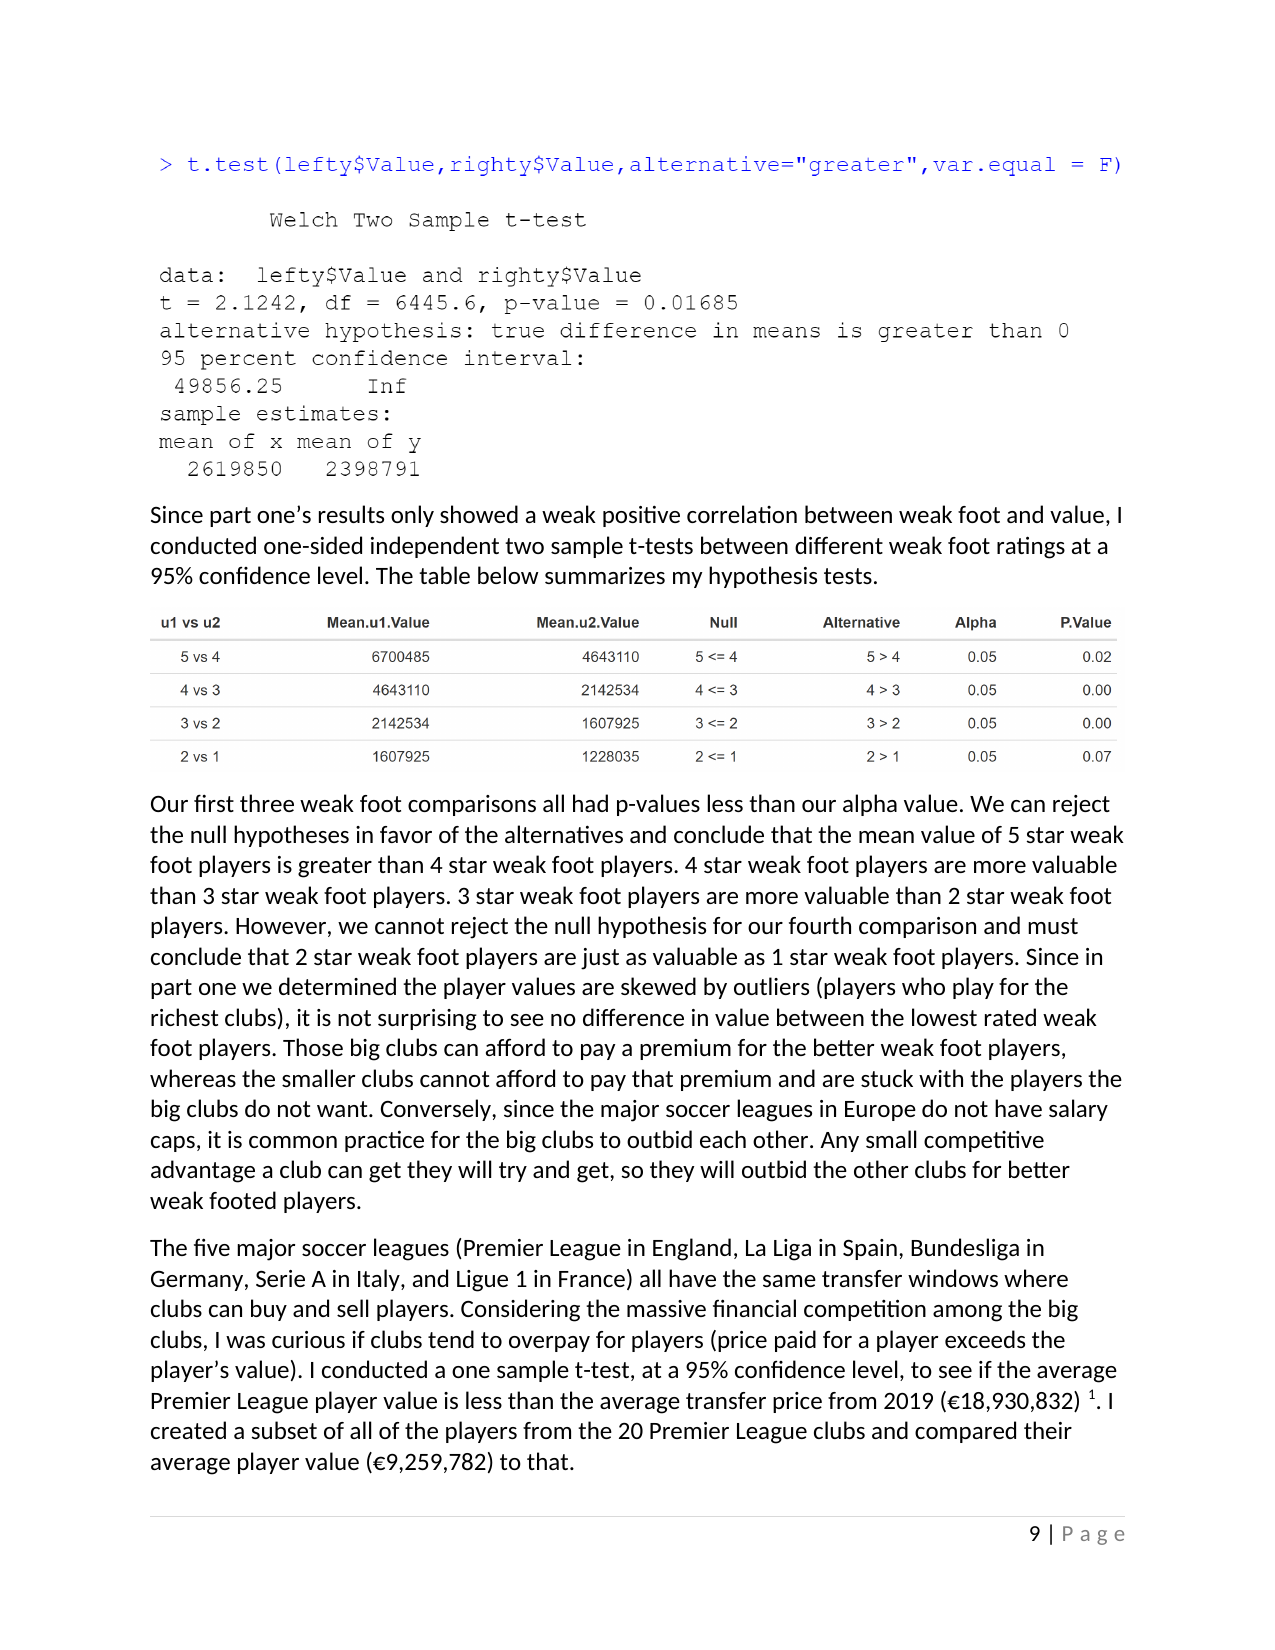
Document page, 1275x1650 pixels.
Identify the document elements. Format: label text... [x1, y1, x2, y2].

picture [150, 150, 1125, 483]
picture [150, 607, 1125, 772]
text Our first three weak foot comparisons all had p-values less than our alpha value. We can reject the null hypotheses in favor of the alternatives and conclude that the mean value of 5 star weak foot players is greater than 4 star weak foot players. 4 star weak foot players are more valuable than 3 star weak foot players. 3 star weak foot players are more valuable than 2 star weak foot players. However, we cannot reject the null hypothesis for our fourth comparison and must conclude that 2 star weak foot players are just as valuable as 1 star weak foot players. Since in part one we determined the player values are skewed by outliers (players who play for the richest clubs), it is not surprising to see no difference in value between the lowest rated weak foot players. Those big clubs can afford to pay a premium for the better weak foot players, whereas the smaller clubs cannot afford to pay that premium and are stuck with the players the big clubs do not want. Conversely, since the major soccer leagues in Europe do not have salary caps, it is common practice for the big clubs to outbid each other. Any small competitive advantage a club can get they will try and get, so they will outbid the other clubs for better weak footed players. [150, 788, 1125, 1216]
text Since part one’s results only showed a weak positive correlation between weak foot and value, I conducted one-sided independent two sample t-tests between different weak foot ratings at a 95% confidence level. The table below summarizes my hypothesis tests. [150, 499, 1125, 591]
text The five major soccer leagues (Premier League in England, La Liga in Spain, Bundesliga in Germany, Serie A in Italy, and Ligue 1 in France) all have the same transfer windows where clubs can buy and sell players. Considering the massive financial competition among the big clubs, I was curious if clubs tend to overpay for players (price paid for a player exceeds the player’s value). I conducted a one sample t-test, at a 95% confidence level, to see if the average Premier League player value is less than the average transfer price from 2019 (€18,930,832) 1. I created a subset of all of the players from the 20 Premier League clubs and compared their average player value (€9,259,782) to that. [150, 1232, 1125, 1476]
